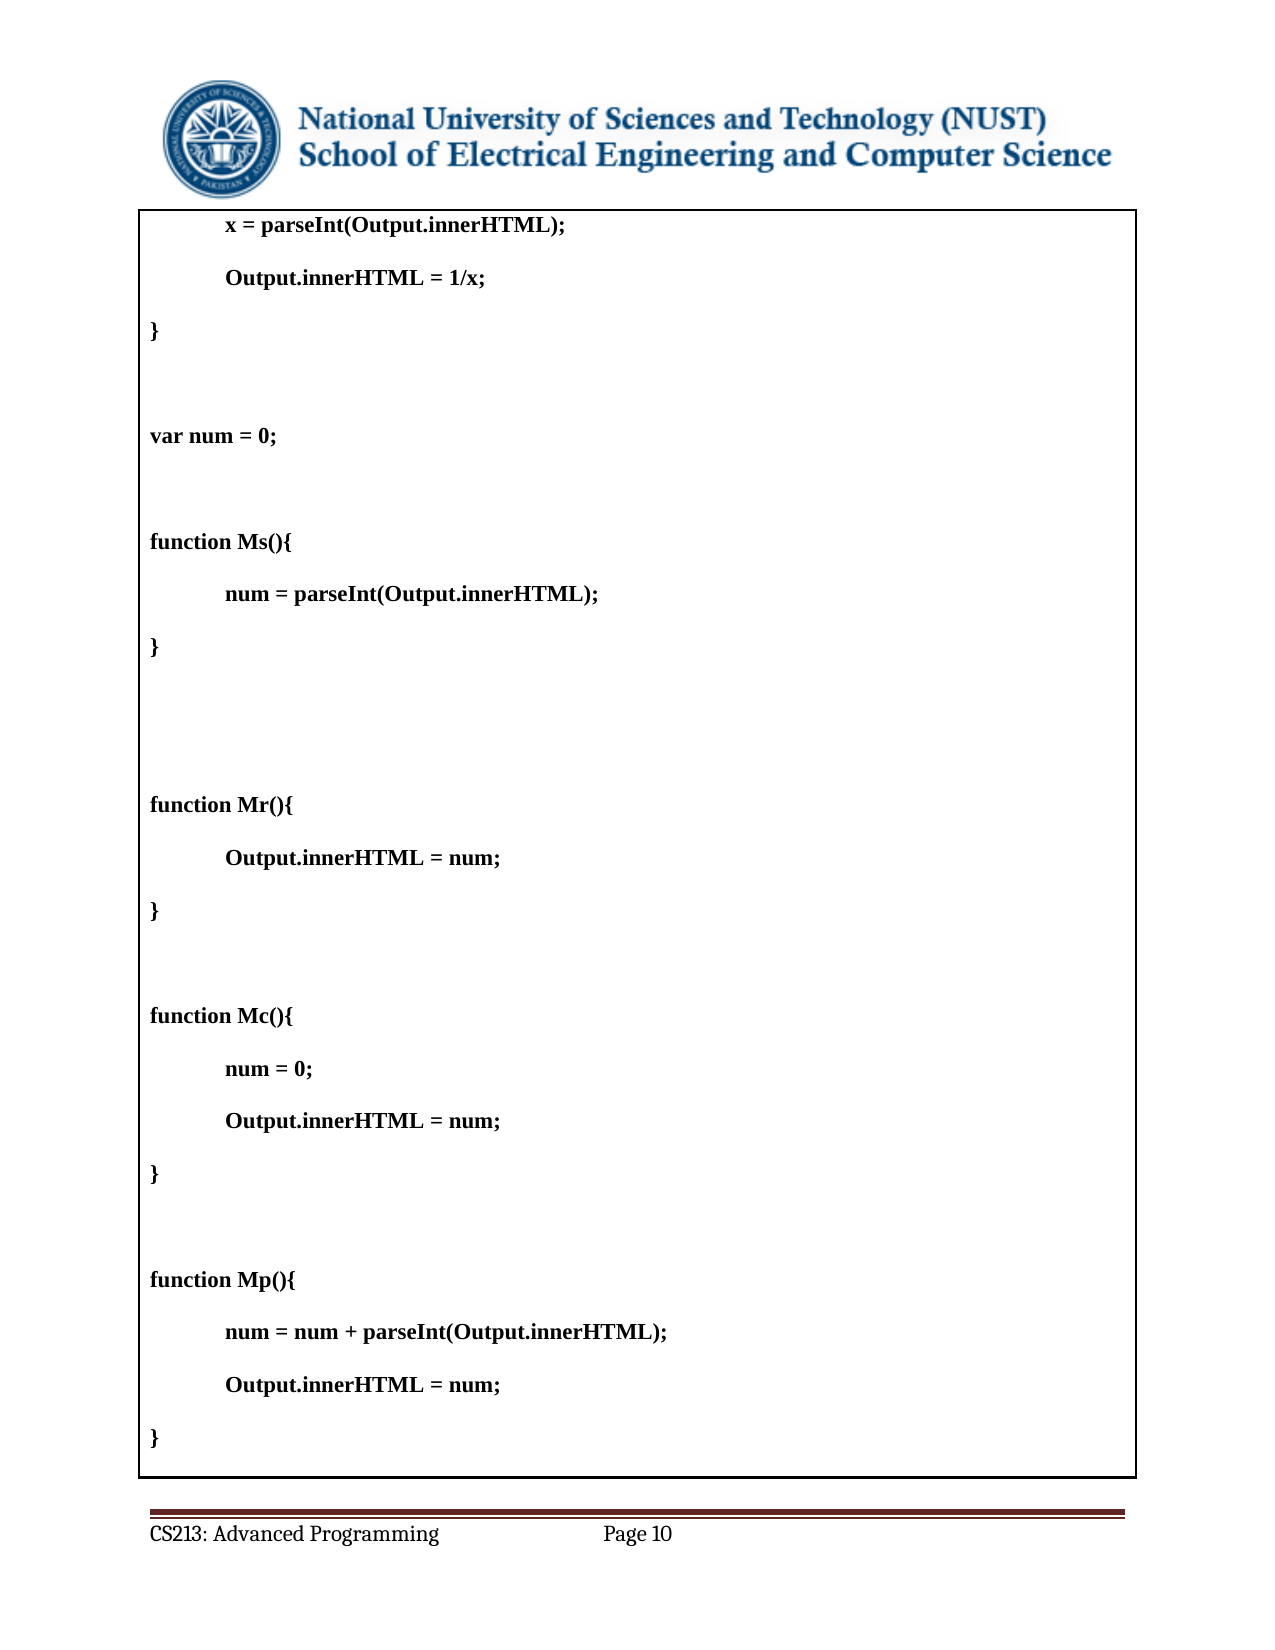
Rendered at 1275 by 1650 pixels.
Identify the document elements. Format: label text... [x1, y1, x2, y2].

picture [150, 75, 1125, 209]
